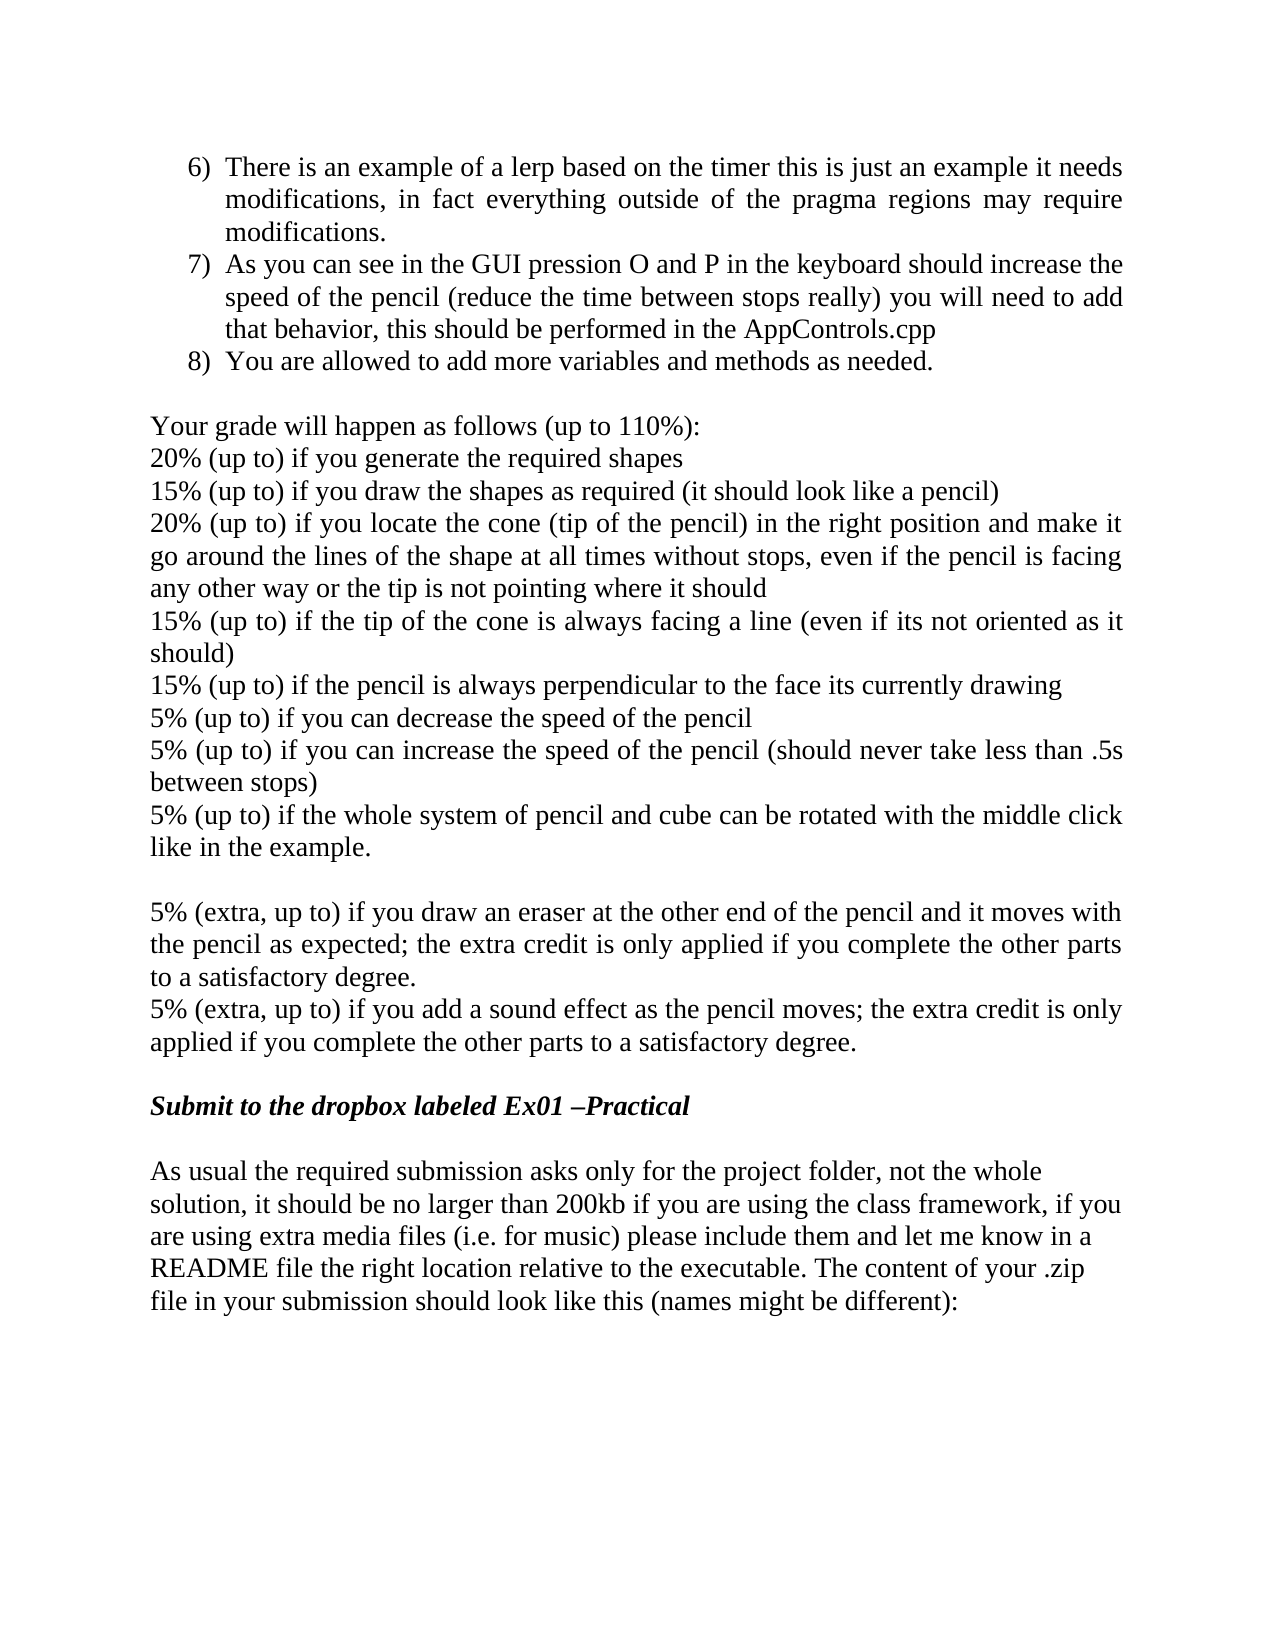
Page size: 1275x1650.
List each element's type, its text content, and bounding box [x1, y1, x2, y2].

text 15% (up to) if you draw the shapes as required (it should look like a pencil) [150, 474, 1125, 506]
text 20% (up to) if you locate the cone (tip of the pencil) in the right position and make it go around the lines of the shape at all times without stops, even if the pencil is facing any other way or the tip is not pointing where it should [150, 506, 1125, 603]
list There is an example of a lerp based on the timer this is just an example it needs modifications, in fact everything outside of the pragma regions may require modifications. [187, 150, 1125, 247]
text 15% (up to) if the tip of the cone is always facing a line (even if its not oriented as it should) [150, 603, 1125, 668]
list You are allowed to add more variables and methods as needed. [187, 344, 1125, 377]
text As usual the required submission asks only for the project folder, not the whole solution, it should be no larger than 200kb if you are using the class framework, if you are using extra media files (i.e. for music) please include them and let me know in a README file the right location relative to the executable. The content of your .zip file in your submission should look like this (names might be different): [150, 1154, 1125, 1316]
text 5% (up to) if you can increase the speed of the pencil (should never take less than .5s between stops) [150, 733, 1125, 798]
text Your grade will happen as follows (up to 110%): [150, 409, 1125, 442]
text 15% (up to) if the pencil is always perpendicular to the face its currently drawing [150, 668, 1125, 701]
text 5% (extra, up to) if you add a sound effect as the pencil moves; the extra credit is only applied if you complete the other parts to a satisfactory degree. [150, 992, 1125, 1057]
list As you can see in the GUI pression O and P in the keyboard should increase the speed of the pencil (reduce the time between stops really) you will need to add that behavior, this should be performed in the AppControls.cpp [187, 247, 1125, 344]
text Submit to the dropbox labeled Ex01 –Practical [150, 1089, 1125, 1122]
text 20% (up to) if you generate the required shapes [150, 442, 1125, 474]
text 5% (extra, up to) if you draw an eraser at the other end of the pencil and it moves with the pencil as expected; the extra credit is only applied if you complete the other parts to a satisfactory degree. [150, 895, 1125, 992]
text 5% (up to) if the whole system of pencil and cube can be rotated with the middle click like in the example. [150, 798, 1125, 863]
text 5% (up to) if you can decrease the speed of the pencil [150, 701, 1125, 733]
